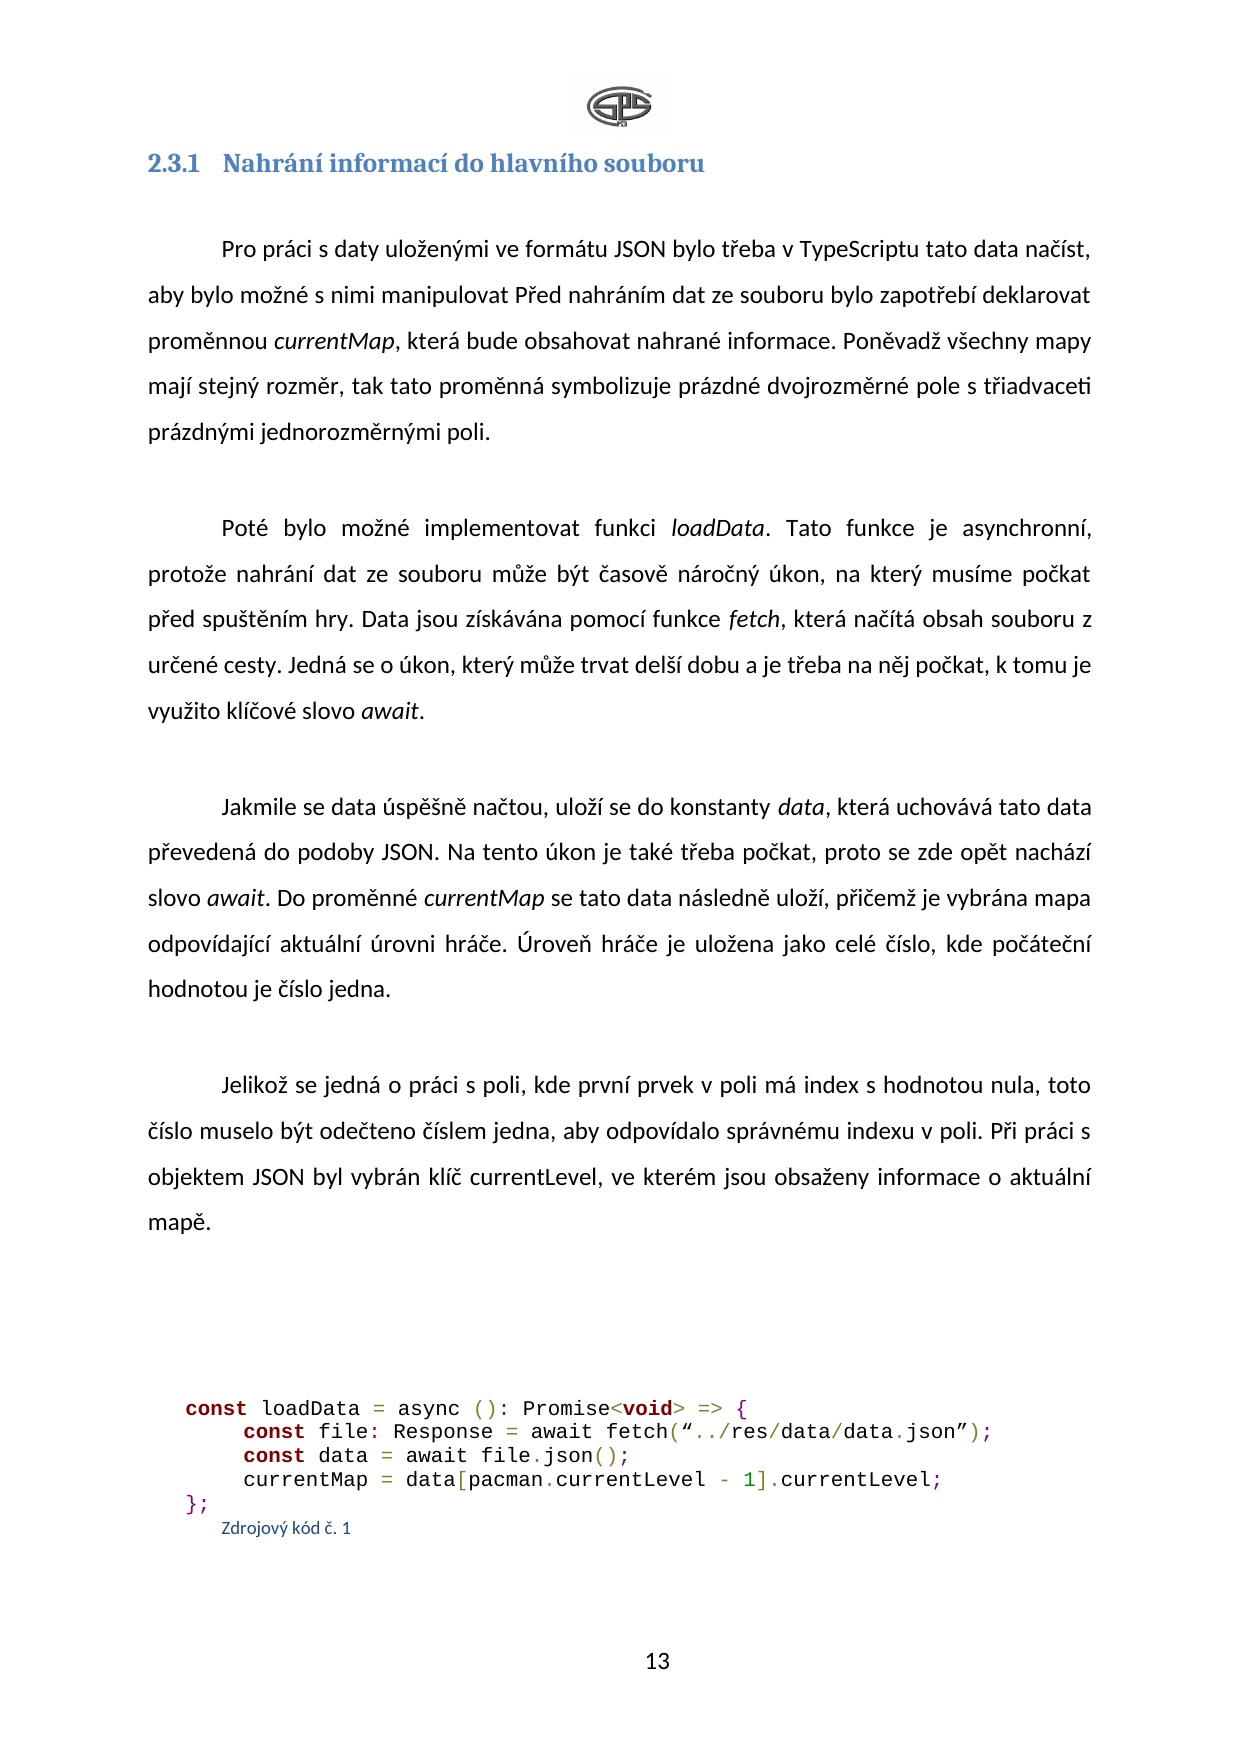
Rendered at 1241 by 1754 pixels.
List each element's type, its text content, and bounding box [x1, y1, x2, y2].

text const data = await file.json(); [148, 1445, 1093, 1469]
text Zdrojový kód č. 1 [148, 1516, 1093, 1539]
text Jelikož se jedná o práci s poli, kde první prvek v poli má index s hodnotou nula, toto číslo muselo být odečteno číslem jedna, aby odpovídalo správnému indexu v poli. Při práci s objektem JSON byl vybrán klíč currentLevel, ve kterém jsou obsaženy informace o aktuální mapě. [148, 1069, 1093, 1237]
subtitle Nahrání informací do hlavního souboru [148, 148, 1093, 179]
text Poté bylo možné implementovat funkci loadData. Tato funkce je asynchronní, protože nahrání dat ze souboru může být časově náročný úkon, na který musíme počkat před spuštěním hry. Data jsou získávána pomocí funkce fetch, která načítá obsah souboru z určené cesty. Jedná se o úkon, který může trvat delší dobu a je třeba na něj počkat, k tomu je využito klíčové slovo await. [148, 512, 1093, 725]
text const loadData = async (): Promise<void> => { [148, 1398, 1093, 1422]
text currentMap = data[pacman.currentLevel - 1].currentLevel; [148, 1469, 1093, 1492]
text Pro práci s daty uloženými ve formátu JSON bylo třeba v TypeScriptu tato data načíst, aby bylo možné s nimi manipulovat Před nahráním dat ze souboru bylo zapotřebí deklarovat proměnnou currentMap, která bude obsahovat nahrané informace. Poněvadž všechny mapy mají stejný rozměr, tak tato proměnná symbolizuje prázdné dvojrozměrné pole s třiadvaceti prázdnými jednorozměrnými poli. [148, 233, 1093, 447]
text }; [148, 1492, 1093, 1516]
picture [567, 73, 673, 140]
text const file: Response = await fetch(“../res/data/data.json”); [148, 1422, 1093, 1445]
text Jakmile se data úspěšně načtou, uloží se do konstanty data, která uchovává tato data převedená do podoby JSON. Na tento úkon je také třeba počkat, proto se zde opět nachází slovo await. Do proměnné currentMap se tato data následně uloží, přičemž je vybrána mapa odpovídající aktuální úrovni hráče. Úroveň hráče je uložena jako celé číslo, kde počáteční hodnotou je číslo jedna. [148, 791, 1093, 1004]
